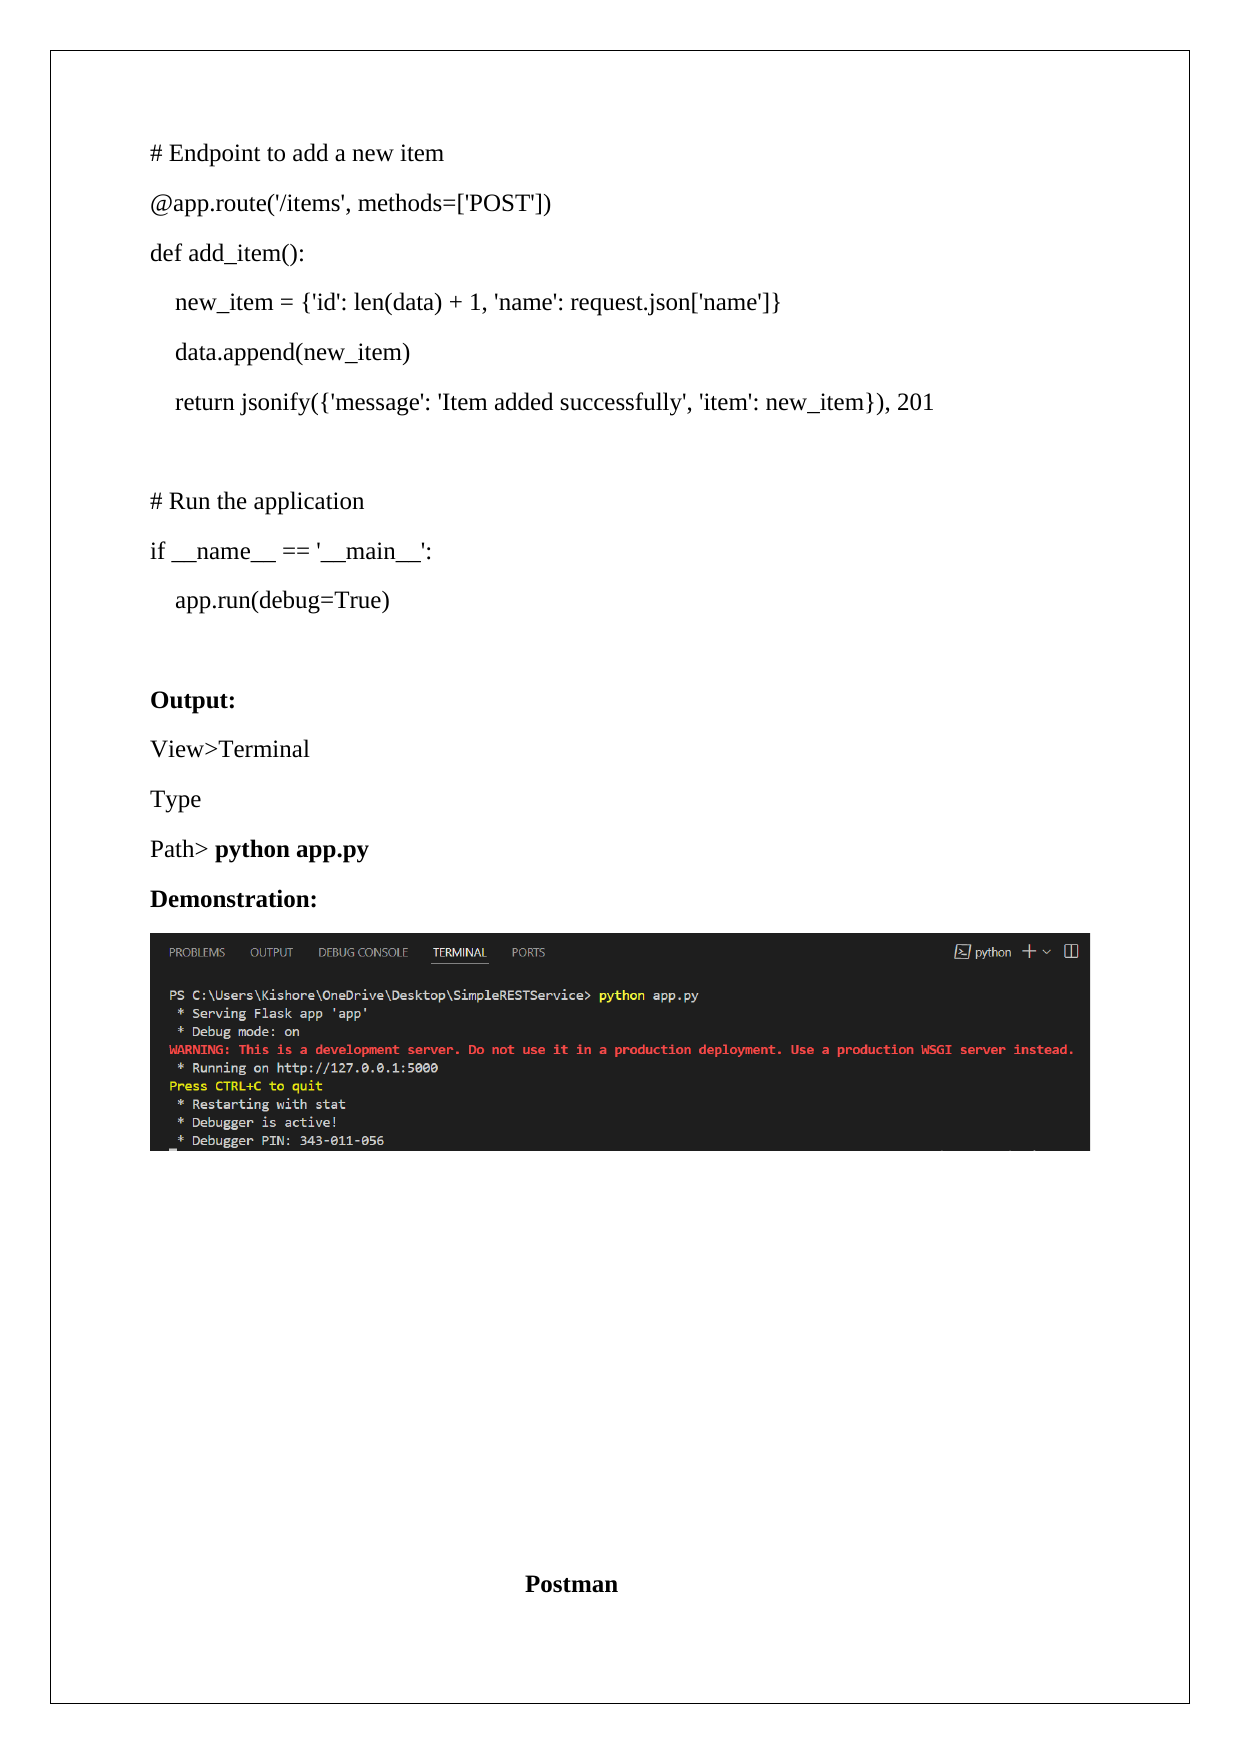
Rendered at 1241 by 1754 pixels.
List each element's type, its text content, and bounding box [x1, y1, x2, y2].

text def add_item(): [150, 238, 1090, 266]
text @app.route('/items', methods=['POST']) [150, 188, 1090, 217]
text Path> python app.py [150, 834, 1090, 863]
text Demonstration: [150, 884, 1090, 912]
text # Run the application [150, 486, 1090, 515]
text Output: [150, 685, 1090, 714]
text Postman [525, 1569, 1090, 1598]
text Type [150, 784, 1090, 813]
text if __name__ == '__main__': [150, 536, 1090, 564]
text app.run(debug=True) [150, 586, 1090, 614]
text return jsonify({'message': 'Item added successfully', 'item': new_item}), 201 [150, 387, 1090, 416]
text View>Terminal [150, 734, 1090, 763]
picture [150, 933, 1091, 1151]
text data.append(new_item) [150, 337, 1090, 366]
text new_item = {'id': len(data) + 1, 'name': request.json['name']} [150, 287, 1090, 316]
text # Endpoint to add a new item [150, 138, 1090, 167]
